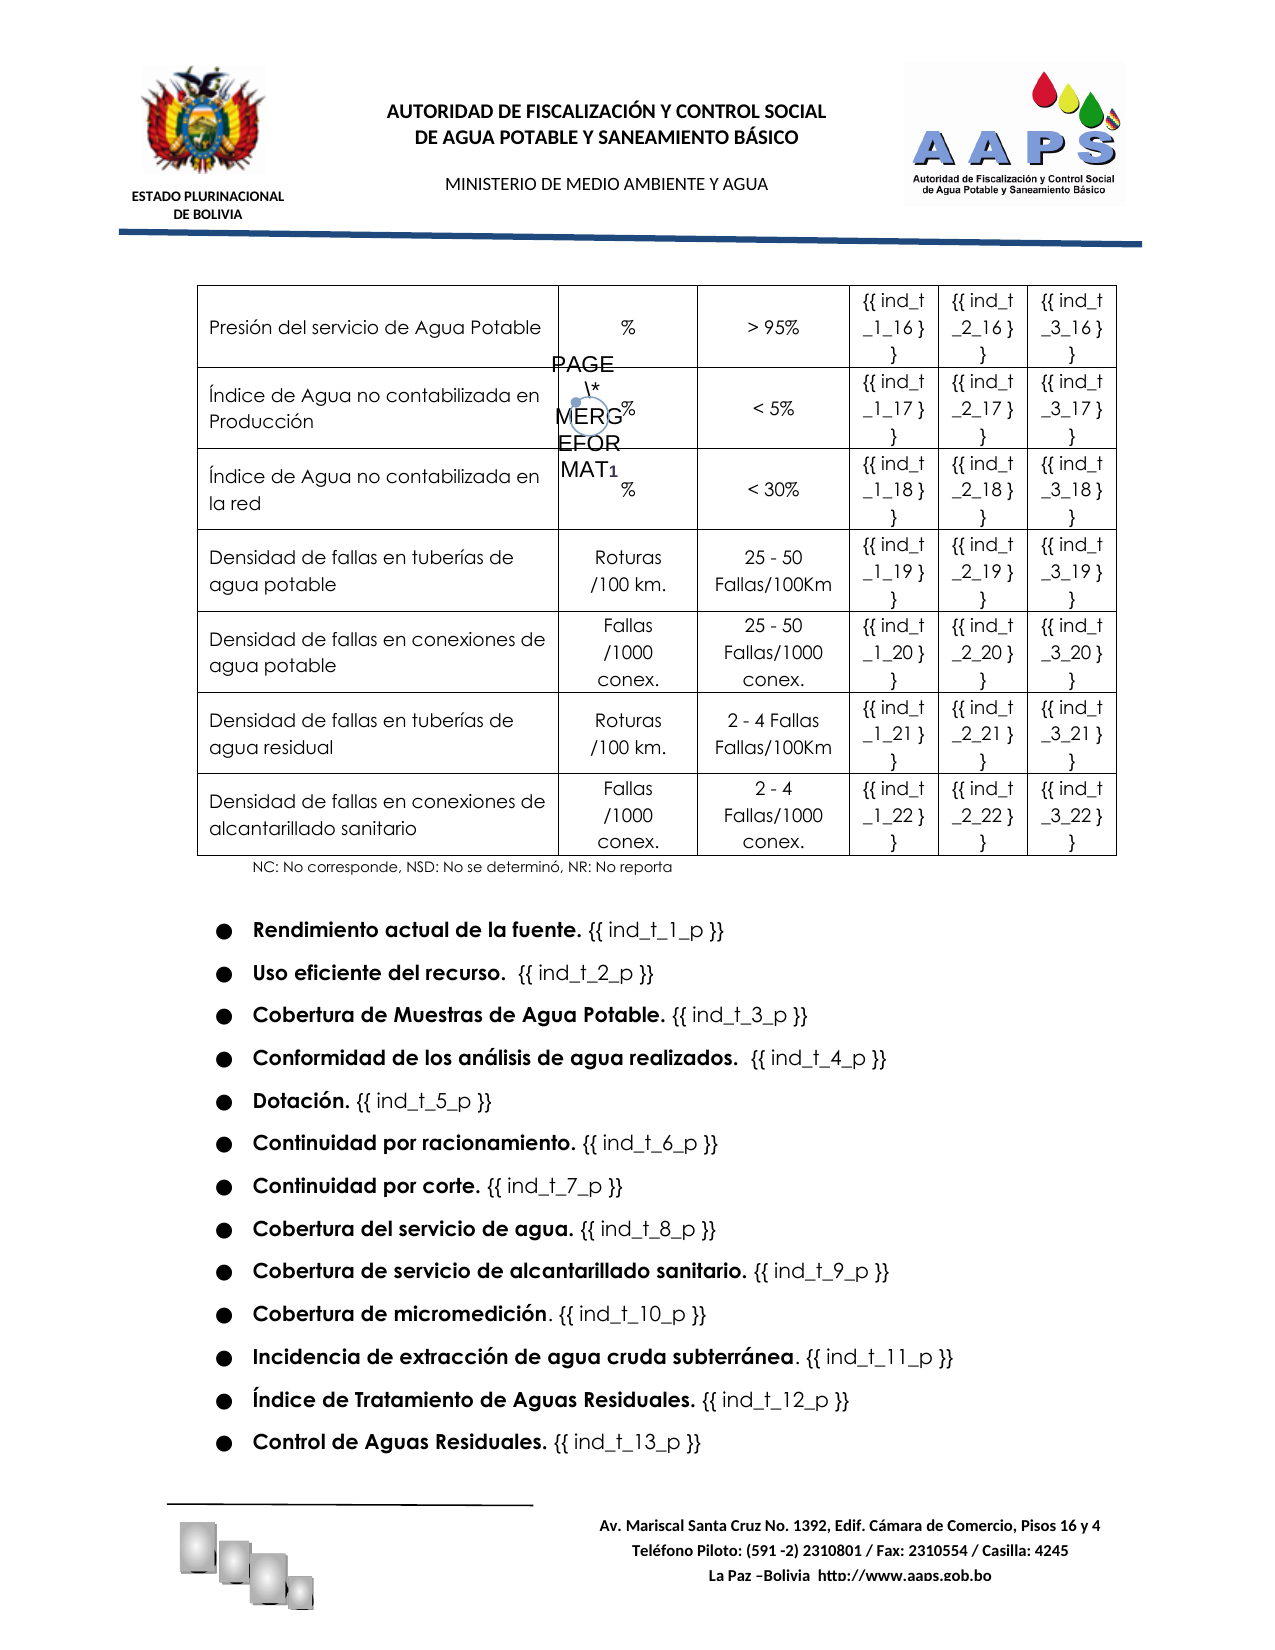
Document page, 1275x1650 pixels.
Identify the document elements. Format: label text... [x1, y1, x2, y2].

list Índice de Tratamiento de Aguas Residuales. {{ ind_t_12_p }} [215, 1376, 1137, 1419]
table_cell Presión del servicio de Agua Potable [198, 286, 558, 367]
table_cell {{ ind_t_1_21 }} [850, 693, 938, 773]
table_cell {{ ind_t_2_20 }} [939, 612, 1027, 692]
list Uso eficiente del recurso. {{ ind_t_2_p }} [215, 949, 1137, 992]
table_cell {{ ind_t_2_18 }} [939, 449, 1027, 529]
table_cell {{ ind_t_1_18 }} [850, 449, 938, 529]
table_cell {{ ind_t_1_20 }} [850, 612, 938, 692]
table_cell 2 - 4 Fallas Fallas/100Km [698, 693, 849, 773]
table_cell < 5% [698, 368, 849, 448]
list Continuidad por racionamiento. {{ ind_t_6_p }} [215, 1120, 1137, 1163]
table_cell < 30% [698, 449, 849, 529]
table_cell {{ ind_t_2_21 }} [939, 693, 1027, 773]
table_cell {{ ind_t_1_16 }} [850, 286, 938, 367]
list Continuidad por corte. {{ ind_t_7_p }} [215, 1163, 1137, 1205]
list Dotación. {{ ind_t_5_p }} [215, 1077, 1137, 1120]
text NC: No corresponde, NSD: No se determinó, NR: No reporta [177, 856, 1137, 877]
table_cell {{ ind_t_2_17 }} [939, 368, 1027, 448]
table_cell Índice de Agua no contabilizada en la red [198, 449, 558, 529]
table_cell {{ ind_t_3_20 }} [1028, 612, 1116, 692]
table_cell {{ ind_t_2_22 }} [939, 774, 1027, 855]
table_cell % [559, 286, 697, 367]
picture [179, 1522, 314, 1610]
list Rendimiento actual de la fuente. {{ ind_t_1_p }} [215, 906, 1137, 949]
table_cell {{ ind_t_1_17 }} [850, 368, 938, 448]
list Conformidad de los análisis de agua realizados. {{ ind_t_4_p }} [215, 1034, 1137, 1077]
table_cell {{ ind_t_1_22 }} [850, 774, 938, 855]
table_cell {{ ind_t_3_19 }} [1028, 530, 1116, 611]
table_cell {{ ind_t_3_18 }} [1028, 449, 1116, 529]
list Cobertura de Muestras de Agua Potable. {{ ind_t_3_p }} [215, 992, 1137, 1034]
picture [140, 65, 267, 174]
list Cobertura de micromedición. {{ ind_t_10_p }} [215, 1291, 1137, 1333]
table_cell 25 - 50 Fallas/1000 conex. [698, 612, 849, 692]
table_cell Densidad de fallas en tuberías de agua residual [198, 693, 558, 773]
table_cell Densidad de fallas en tuberías de agua potable [198, 530, 558, 611]
table_cell Roturas /100 km. [559, 693, 697, 773]
table_cell Densidad de fallas en conexiones de alcantarillado sanitario [198, 774, 558, 855]
table_cell Roturas /100 km. [559, 530, 697, 611]
table_cell Densidad de fallas en conexiones de agua potable [198, 612, 558, 692]
table_cell > 95% [698, 286, 849, 367]
list Cobertura del servicio de agua. {{ ind_t_8_p }} [215, 1205, 1137, 1248]
table_cell {{ ind_t_3_17 }} [1028, 368, 1116, 448]
table_cell {{ ind_t_2_16 }} [939, 286, 1027, 367]
table_cell Índice de Agua no contabilizada en Producción [198, 368, 558, 448]
table_cell 25 - 50 Fallas/100Km [698, 530, 849, 611]
list Incidencia de extracción de agua cruda subterránea. {{ ind_t_11_p }} [215, 1333, 1137, 1376]
table_cell Fallas /1000 conex. [559, 774, 697, 855]
list Control de Aguas Residuales. {{ ind_t_13_p }} [215, 1419, 1137, 1462]
table_cell {{ ind_t_2_19 }} [939, 530, 1027, 611]
list Cobertura de servicio de alcantarillado sanitario. {{ ind_t_9_p }} [215, 1248, 1137, 1291]
table_cell % [559, 449, 697, 529]
table_cell % [559, 368, 697, 448]
picture [903, 61, 1126, 206]
table_cell Fallas /1000 conex. [559, 612, 697, 692]
table_cell {{ ind_t_3_22 }} [1028, 774, 1116, 855]
table_cell 2 - 4 Fallas/1000 conex. [698, 774, 849, 855]
table_cell {{ ind_t_3_21 }} [1028, 693, 1116, 773]
table_cell {{ ind_t_3_16 }} [1028, 286, 1116, 367]
table_cell {{ ind_t_1_19 }} [850, 530, 938, 611]
